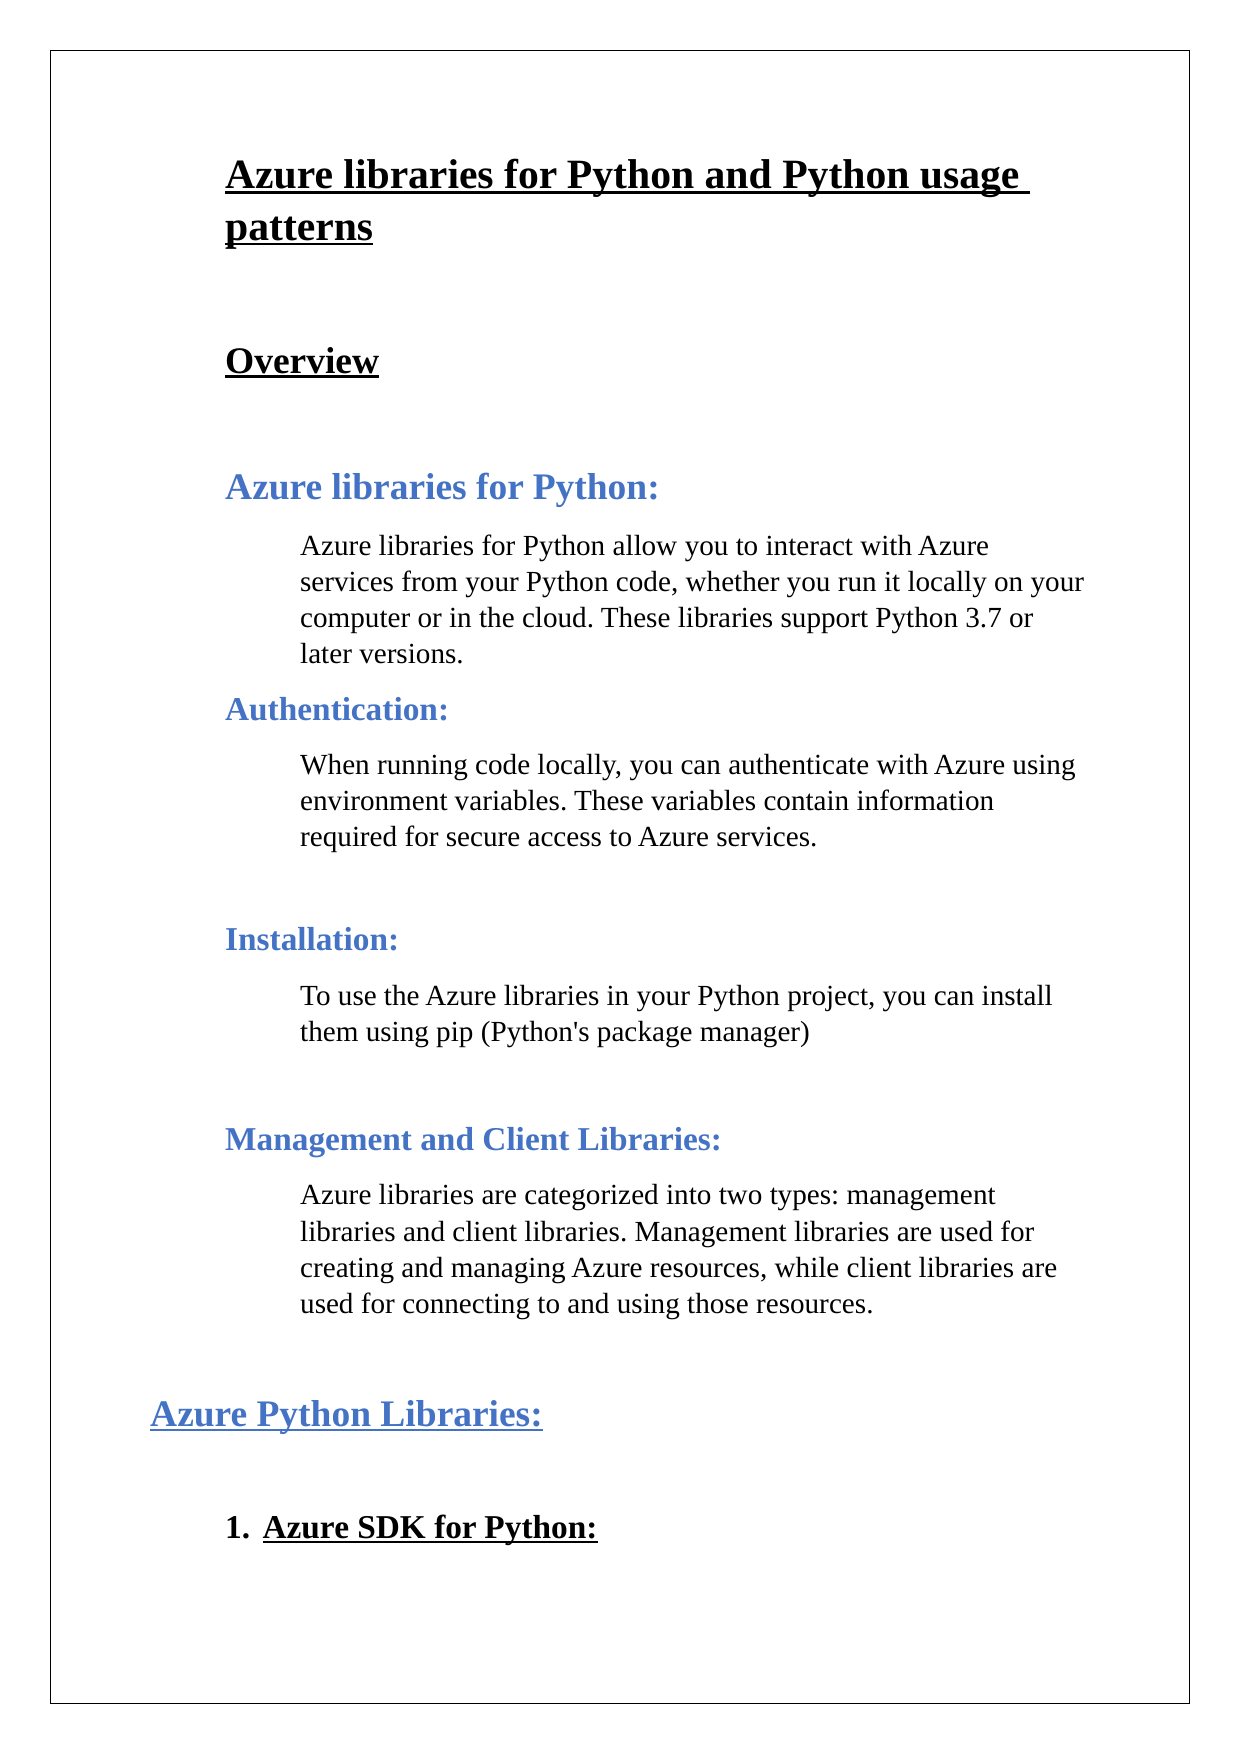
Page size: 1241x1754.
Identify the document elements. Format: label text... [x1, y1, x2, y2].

text Azure libraries for Python: [225, 465, 1090, 508]
text When running code locally, you can authenticate with Azure using environment variables. These variables contain information required for secure access to Azure services. [300, 747, 1090, 853]
list Azure SDK for Python: [225, 1508, 1090, 1546]
text Azure libraries for Python and Python usage patterns [225, 150, 1090, 249]
text Azure libraries for Python allow you to interact with Azure services from your Python code, whether you run it locally on your computer or in the cloud. These libraries support Python 3.7 or later versions. [300, 528, 1090, 670]
text To use the Azure libraries in your Python project, you can install them using pip (Python's package manager) [300, 978, 1090, 1047]
text Azure Python Libraries: [150, 1392, 1090, 1435]
text Azure libraries are categorized into two types: management libraries and client libraries. Management libraries are used for creating and managing Azure resources, while client libraries are used for connecting to and using those resources. [300, 1177, 1090, 1319]
text Installation: [150, 920, 1090, 958]
text Management and Client Libraries: [150, 1119, 1090, 1158]
text Overview [225, 338, 1090, 381]
text Authentication: [150, 689, 1090, 728]
